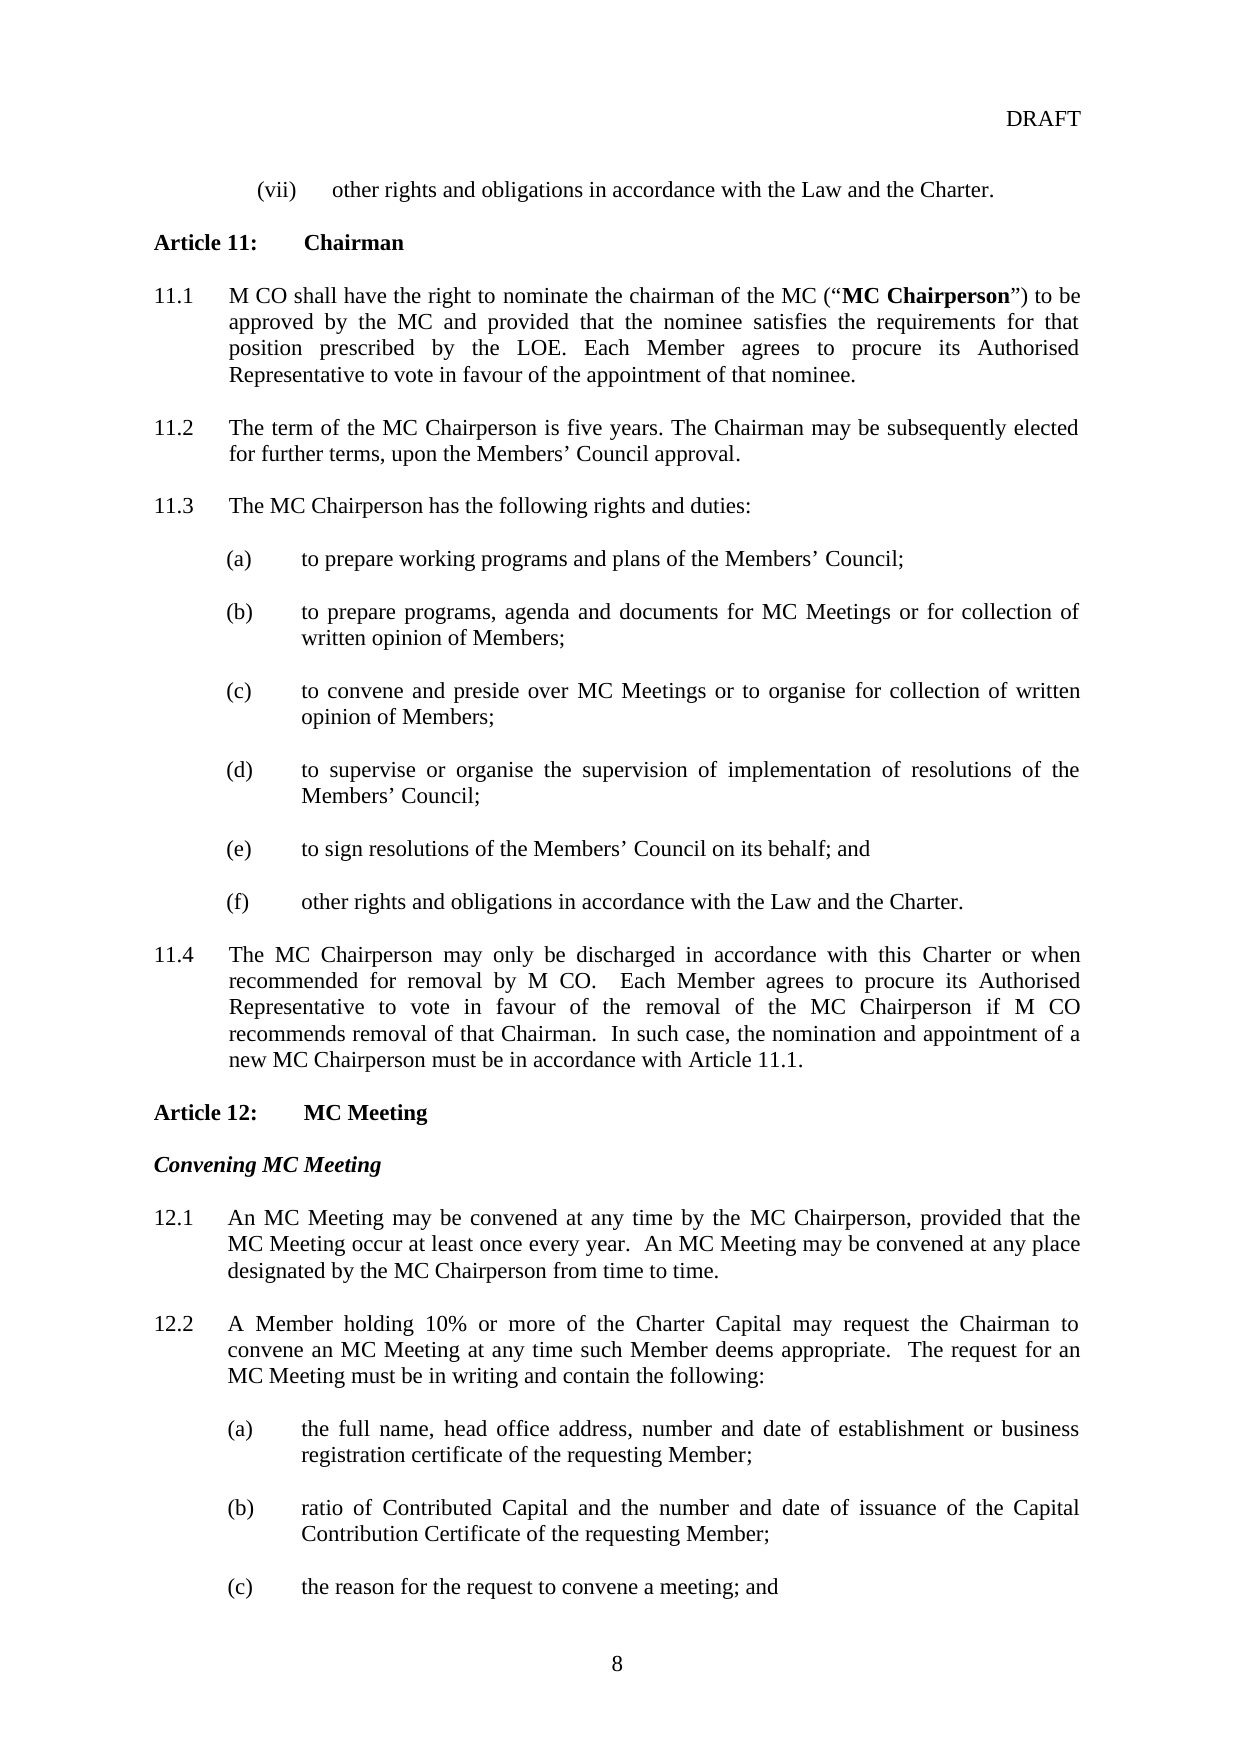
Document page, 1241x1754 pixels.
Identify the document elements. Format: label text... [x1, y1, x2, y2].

subtitle other rights and obligations in accordance with the Law and the Charter. [226, 888, 1081, 914]
list the full name, head office address, number and date of establishment or business registration certificate of the requesting Member; [227, 1415, 1081, 1468]
subtitle to sign resolutions of the Members’ Council on its behalf; and [226, 835, 1081, 862]
list ratio of Contributed Capital and the number and date of issuance of the Capital Contribution Certificate of the requesting Member; [227, 1494, 1081, 1547]
subtitle Convening MC Meeting [153, 1151, 1081, 1178]
subtitle An MC Meeting may be convened at any time by the MC Chairperson, provided that the MC Meeting occur at least once every year. An MC Meeting may be convened at any place designated by the MC Chairperson from time to time. [153, 1204, 1081, 1283]
list the reason for the request to convene a meeting; and [227, 1573, 1081, 1599]
subtitle Article 12: MC Meeting [153, 1099, 1081, 1125]
list M CO shall have the right to nominate the chairman of the MC (“MC Chairperson”) to be approved by the MC and provided that the nominee satisfies the requirements for that position prescribed by the LOE. Each Member agrees to procure its Authorised Representative to vote in favour of the appointment of that nominee. [153, 282, 1081, 387]
subtitle to supervise or organise the supervision of implementation of resolutions of the Members’ Council; [226, 756, 1081, 809]
list The term of the MC Chairperson is five years. The Chairman may be subsequently elected for further terms, upon the Members’ Council approval. [153, 413, 1081, 466]
list The MC Chairperson has the following rights and duties: [153, 493, 1081, 519]
list The MC Chairperson may only be discharged in accordance with this Charter or when recommended for removal by M CO. Each Member agrees to procure its Authorised Representative to vote in favour of the removal of the MC Chairperson if M CO recommends removal of that Chairman. In such case, the nomination and appointment of a new MC Chairperson must be in accordance with Article 11.1. [153, 941, 1081, 1072]
subtitle Article 11: Chairman [153, 229, 1081, 255]
subtitle to prepare programs, agenda and documents for MC Meetings or for collection of written opinion of Members; [226, 598, 1081, 651]
subtitle to convene and preside over MC Meetings or to organise for collection of written opinion of Members; [226, 677, 1081, 730]
list other rights and obligations in accordance with the Law and the Charter. [257, 176, 1081, 203]
subtitle A Member holding 10% or more of the Charter Capital may request the Chairman to convene an MC Meeting at any time such Member deems appropriate. The request for an MC Meeting must be in writing and contain the following: [153, 1309, 1081, 1389]
subtitle to prepare working programs and plans of the Members’ Council; [226, 545, 1081, 572]
